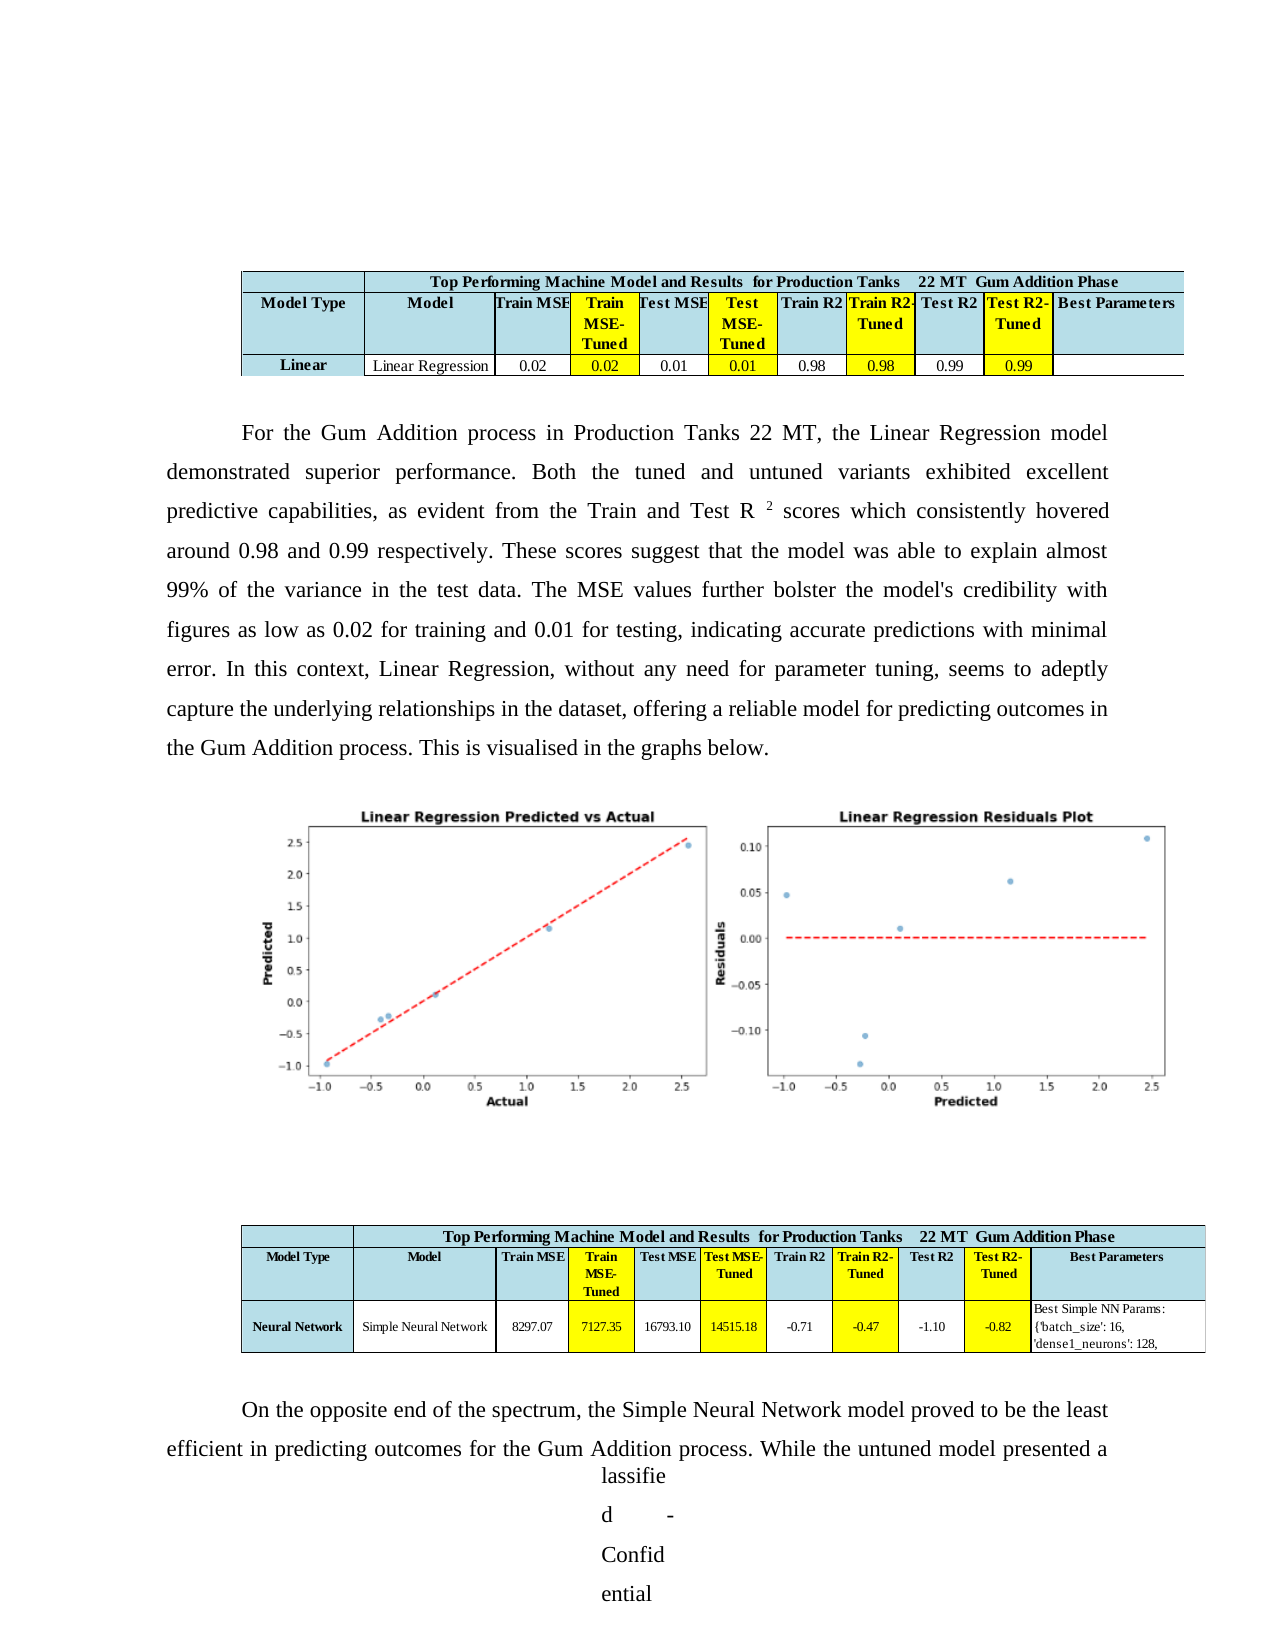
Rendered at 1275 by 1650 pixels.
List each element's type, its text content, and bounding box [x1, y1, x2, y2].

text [166, 1396, 1110, 1462]
picture [241, 803, 1185, 1115]
text For the Gum Addition process in Production Tanks 22 MT, the Linear Regression model demonstrated superior performance. Both the tuned and untuned variants exhibited excellent predictive capabilities, as evident from the Train and Test R 2 scores which consistently hovered around 0.98 and 0.99 respectively. These scores suggest that the model was able to explain almost 99% of the variance in the test data. The MSE values further bolster the model's credibility with figures as low as 0.02 for training and 0.01 for testing, indicating accurate predictions with minimal error. In this context, Linear Regression, without any need for parameter tuning, seems to adeptly capture the underlying relationships in the dataset, offering a reliable model for predicting outcomes in the Gum Addition process. This is visualised in the graphs below. [166, 418, 1110, 761]
